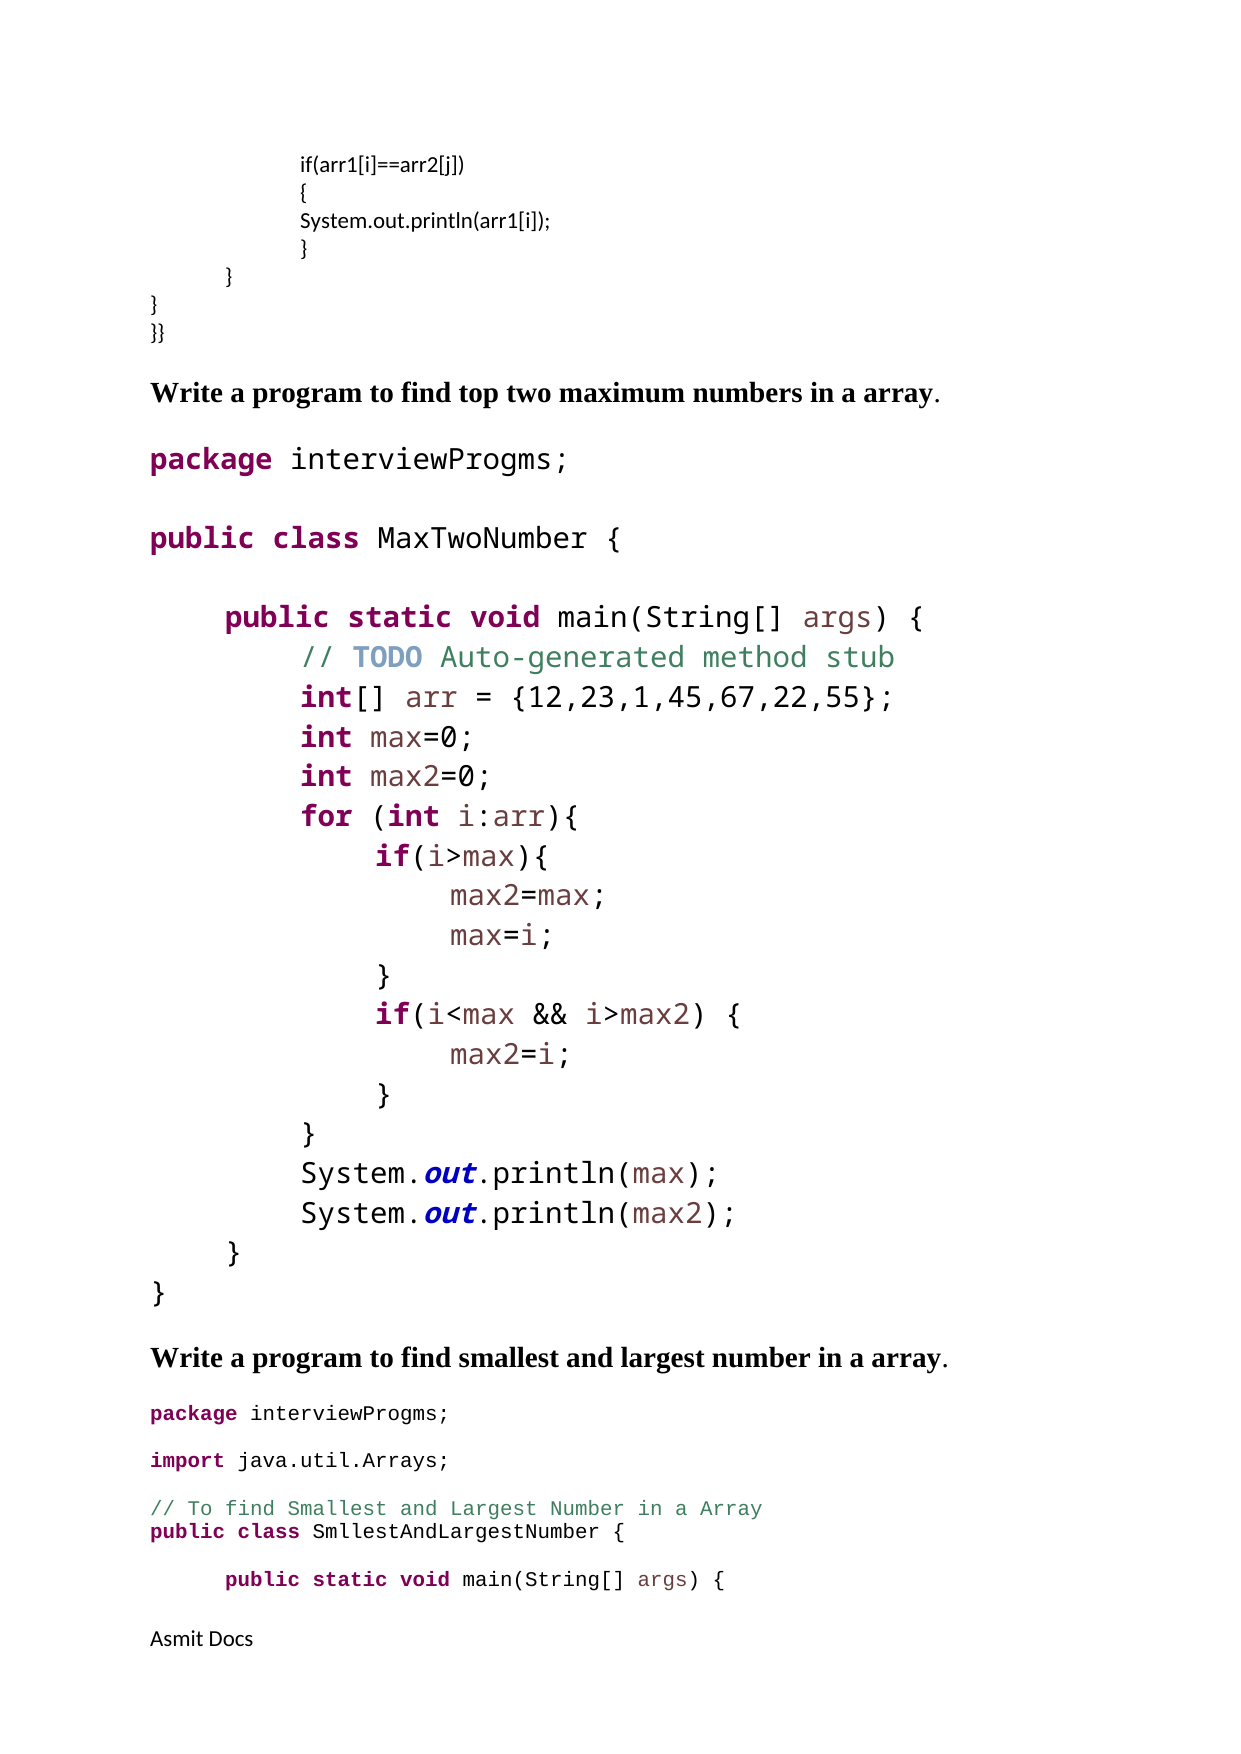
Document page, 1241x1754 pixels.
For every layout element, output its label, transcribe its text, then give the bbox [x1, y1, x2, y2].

text for (int i:arr){ [150, 795, 1090, 835]
text max=i; [150, 914, 1090, 954]
text System.out.println(max2); [150, 1192, 1090, 1232]
text public static void main(String[] args) { [150, 597, 1090, 636]
text } [150, 954, 1090, 994]
text max2=i; [150, 1033, 1090, 1073]
text } [150, 1232, 1090, 1271]
text package interviewProgms; [150, 1403, 1090, 1427]
text System.out.println(max); [150, 1152, 1090, 1192]
text package interviewProgms; [150, 438, 1090, 478]
text } [150, 1113, 1090, 1152]
text } [150, 1271, 1090, 1311]
text } [150, 290, 1090, 318]
text Write a program to find smallest and largest number in a array. [150, 1340, 1090, 1374]
text public static void main(String[] args) { [150, 1568, 1090, 1592]
text int max=0; [150, 716, 1090, 756]
text // To find Smallest and Largest Number in a Array [150, 1498, 1090, 1521]
text import java.util.Arrays; [150, 1450, 1090, 1474]
text int[] arr = {12,23,1,45,67,22,55}; [150, 676, 1090, 716]
text } [150, 262, 1090, 290]
text } [150, 1073, 1090, 1113]
text int max2=0; [150, 756, 1090, 795]
text if(i>max){ [150, 835, 1090, 874]
text }} [150, 318, 1090, 346]
text public class SmllestAndLargestNumber { [150, 1521, 1090, 1545]
text if(i<max && i>max2) { [150, 994, 1090, 1033]
text if(arr1[i]==arr2[j]) [150, 150, 1090, 178]
text Write a program to find top two maximum numbers in a array. [150, 375, 1090, 409]
text max2=max; [150, 874, 1090, 914]
text System.out.println(arr1[i]); [150, 206, 1090, 234]
text // TODO Auto-generated method stub [150, 636, 1090, 676]
text { [150, 178, 1090, 206]
text } [150, 234, 1090, 262]
text public class MaxTwoNumber { [150, 517, 1090, 557]
